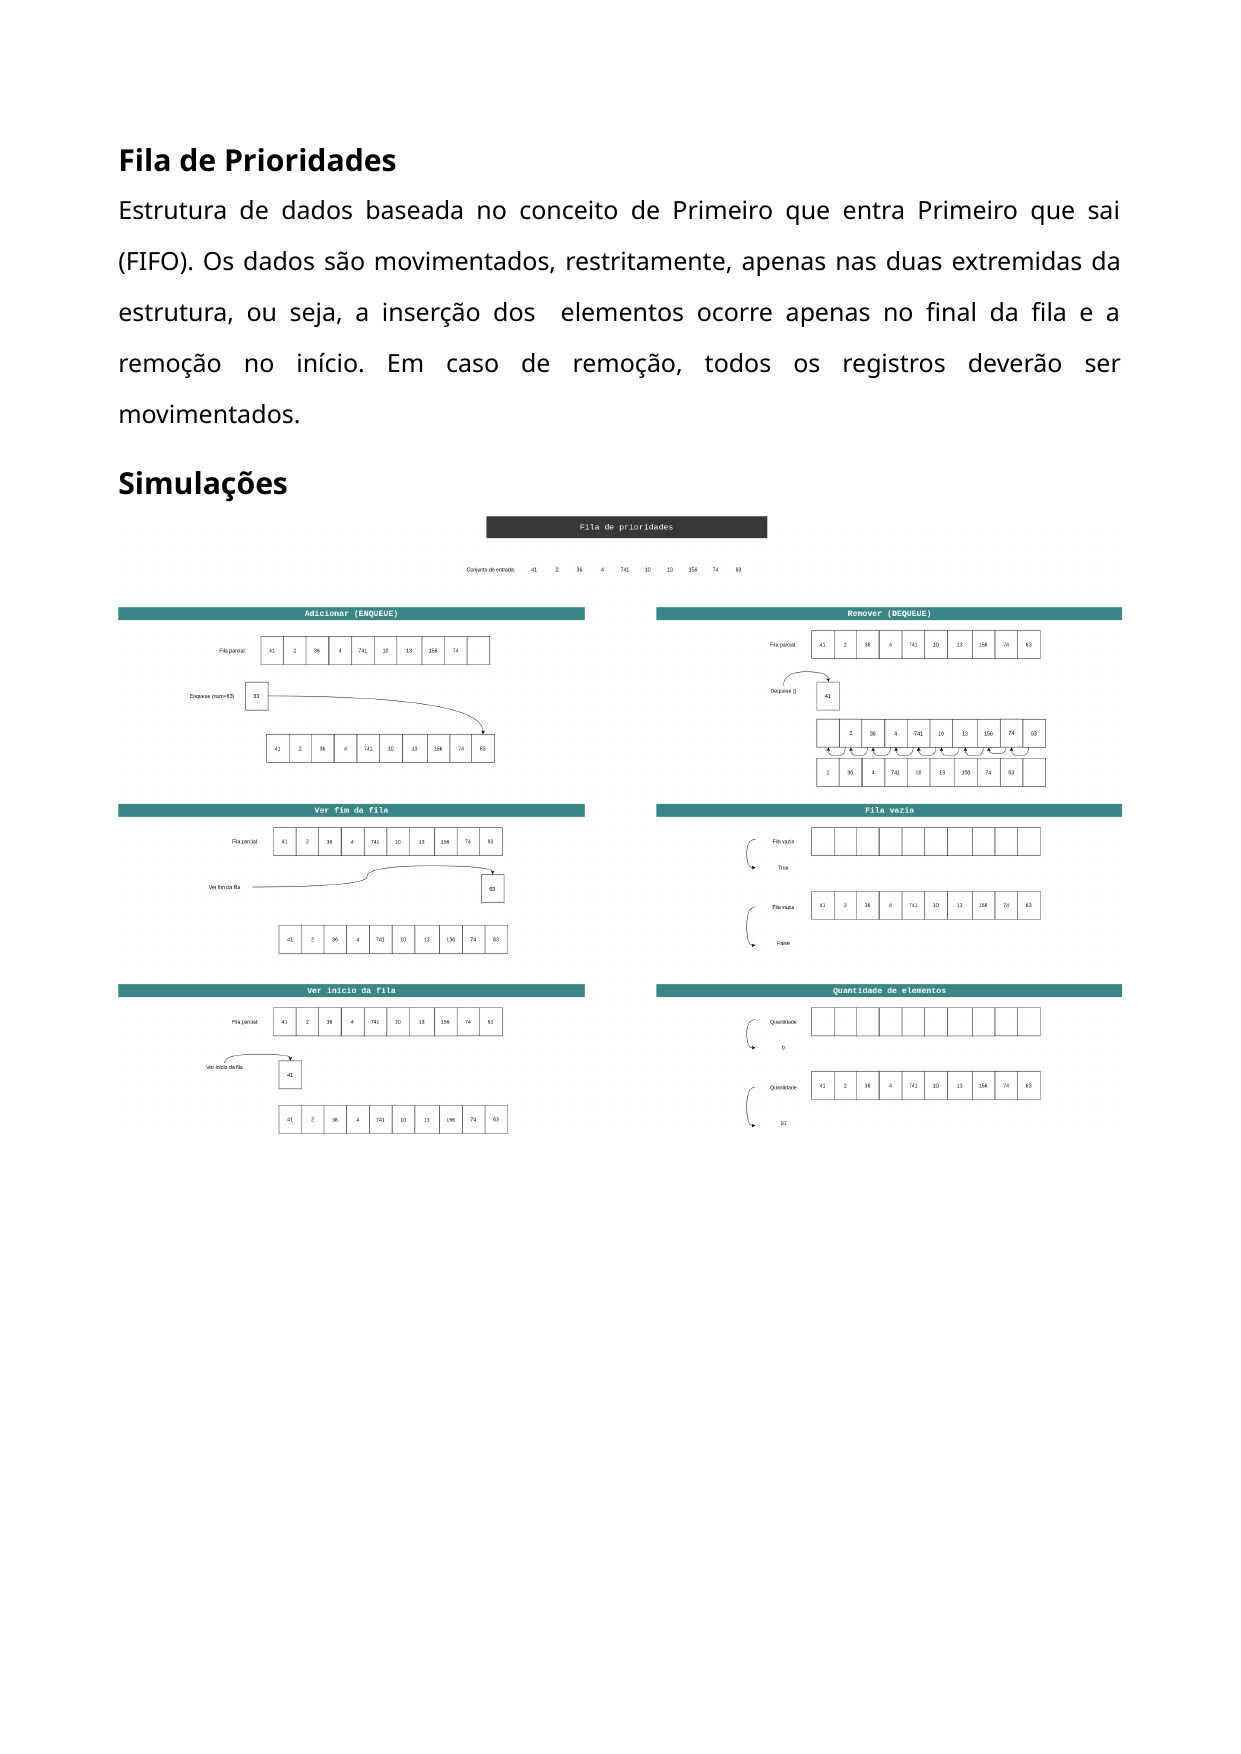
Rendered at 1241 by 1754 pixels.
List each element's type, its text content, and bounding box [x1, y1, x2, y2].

subtitle Fila de Prioridades [118, 139, 1122, 180]
subtitle Simulações [118, 462, 1122, 503]
text Estrutura de dados baseada no conceito de Primeiro que entra Primeiro que sai (FIFO). Os dados são movimentados, restritamente, apenas nas duas extremidas da estrutura, ou seja, a inserção dos elementos ocorre apenas no final da fila e a remoção no início. Em caso de remoção, todos os registros deverão ser movimentados. [118, 193, 1122, 431]
picture [118, 516, 1123, 1134]
